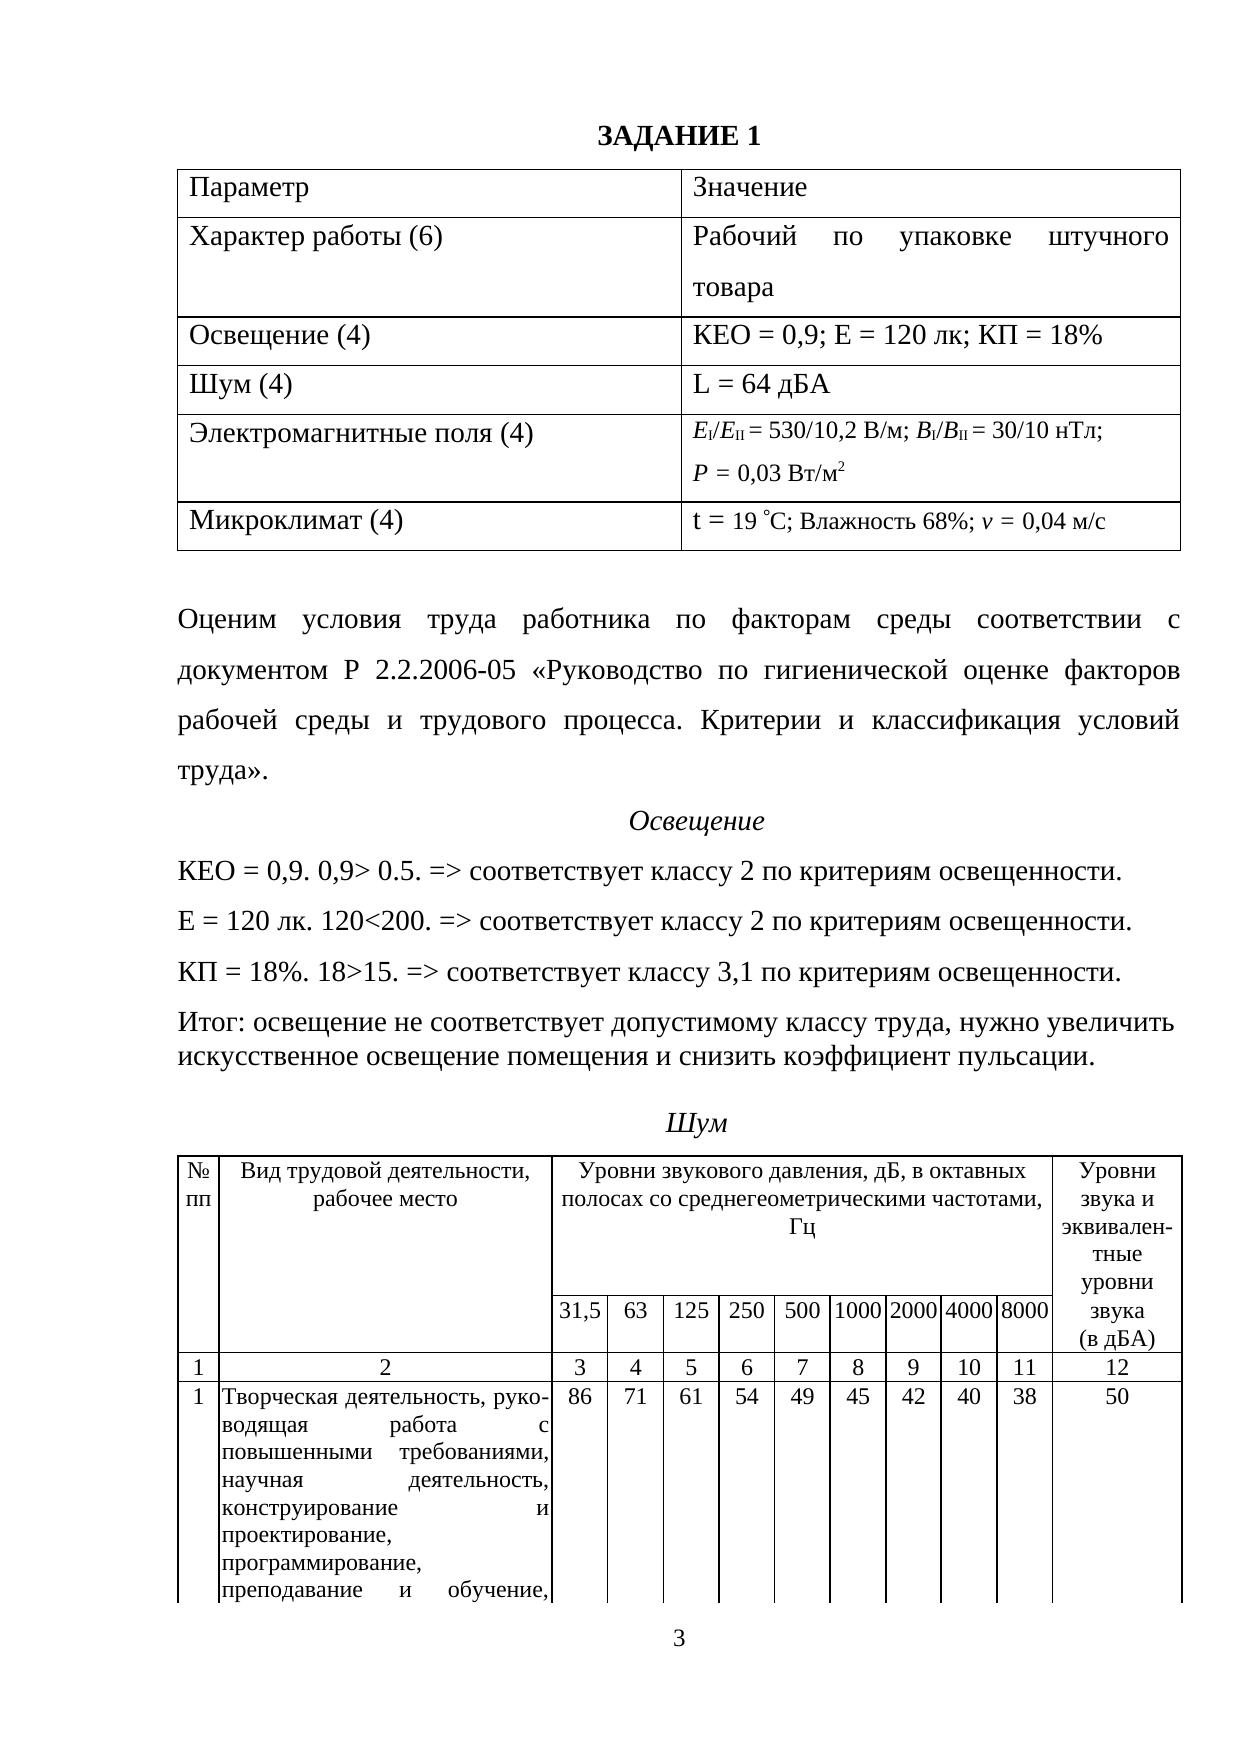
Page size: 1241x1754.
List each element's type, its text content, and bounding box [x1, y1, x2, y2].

table_cell Микроклимат (4) [178, 503, 681, 550]
table_cell 86 [553, 1382, 607, 1603]
table_cell 2 [220, 1353, 551, 1381]
table_header Значение [682, 170, 1180, 217]
table_cell [179, 1295, 218, 1351]
table_cell 42 [887, 1382, 940, 1603]
table_cell 125 [664, 1296, 718, 1351]
table_cell 1 [179, 1353, 218, 1381]
table_cell 3 [553, 1353, 607, 1381]
table_cell 50 [1053, 1382, 1181, 1603]
table_cell 63 [608, 1296, 663, 1351]
table_cell 71 [608, 1382, 663, 1603]
table_cell 31,5 [553, 1296, 607, 1351]
table_cell 1 [179, 1382, 218, 1603]
table_cell ЕI/ЕII = 530/10,2 В/м; BI/BII = 30/10 нТл; Р = 0,03 Вт/м2 [682, 415, 1180, 501]
text Освещение [215, 803, 1181, 836]
table_header Вид трудовой деятельности, рабочее место [220, 1157, 551, 1294]
table_cell 40 [942, 1382, 996, 1603]
table_cell Электромагнитные поля (4) [178, 415, 681, 501]
text Оценим условия труда работника по факторам среды соответствии с документом P 2.2.2006-05 «Руководство по гигиенической оценке факторов рабочей среды и трудового процесса. Критерии и классификация условий труда». [177, 602, 1181, 786]
table_header Уровни звука и эквивалентные уровни [1053, 1157, 1181, 1294]
table_cell 12 [1053, 1353, 1181, 1381]
table_cell 4000 [942, 1296, 996, 1351]
table_cell 7 [775, 1353, 829, 1381]
table_cell t = 19 С; Влажность 68%; v = 0,04 м/с [682, 503, 1180, 550]
table_cell 6 [720, 1353, 774, 1381]
table_header Параметр [178, 170, 681, 217]
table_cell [220, 1382, 551, 1603]
table_cell 500 [775, 1296, 829, 1351]
text Итог: освещение не соответствует допустимому классу труда, нужно увеличить искусственное освещение помещения и снизить коэффициент пульсации. [177, 1004, 1181, 1071]
table_cell 2000 [887, 1296, 940, 1351]
table_cell звука (в дБА) [1053, 1295, 1181, 1351]
text КП = 18%. 18>15. => соответствует классу 3,1 по критериям освещенности. [177, 954, 1181, 987]
table_cell 49 [775, 1382, 829, 1603]
table_cell Характер работы (6) [178, 218, 681, 316]
table_cell 10 [942, 1353, 996, 1381]
table_cell 9 [887, 1353, 940, 1381]
text КЕО = 0,9. 0,9> 0.5. => соответствует классу 2 по критериям освещенности. [177, 853, 1181, 887]
table_cell [220, 1295, 551, 1351]
table_cell Освещение (4) [178, 318, 681, 365]
table_cell 4 [608, 1353, 663, 1381]
table_cell 38 [998, 1382, 1052, 1603]
table_cell 54 [720, 1382, 774, 1603]
table_header № пп [179, 1157, 218, 1294]
table_cell 1000 [831, 1296, 885, 1351]
table_cell КЕО = 0,9; Е = 120 лк; КП = 18% [682, 318, 1180, 365]
text Шум [215, 1105, 1181, 1138]
table_cell Шум (4) [178, 366, 681, 414]
table_cell Рабочий по упаковке штучного товара [682, 218, 1180, 316]
table_cell 5 [664, 1353, 718, 1381]
table_header Уровни звукового давления, дБ, в октавных полосах со среднегеометрическими частотами, Гц [553, 1157, 1052, 1294]
table_cell 8000 [998, 1296, 1052, 1351]
table_cell 250 [720, 1296, 774, 1351]
table_cell 8 [831, 1353, 885, 1381]
text Задание 1 [177, 118, 1181, 152]
table_cell 11 [998, 1353, 1052, 1381]
table_cell 45 [831, 1382, 885, 1603]
table_cell 61 [664, 1382, 718, 1603]
table_cell L = 64 дБА [682, 366, 1180, 414]
text Е = 120 лк. 120<200. => соответствует классу 2 по критериям освещенности. [177, 903, 1181, 937]
